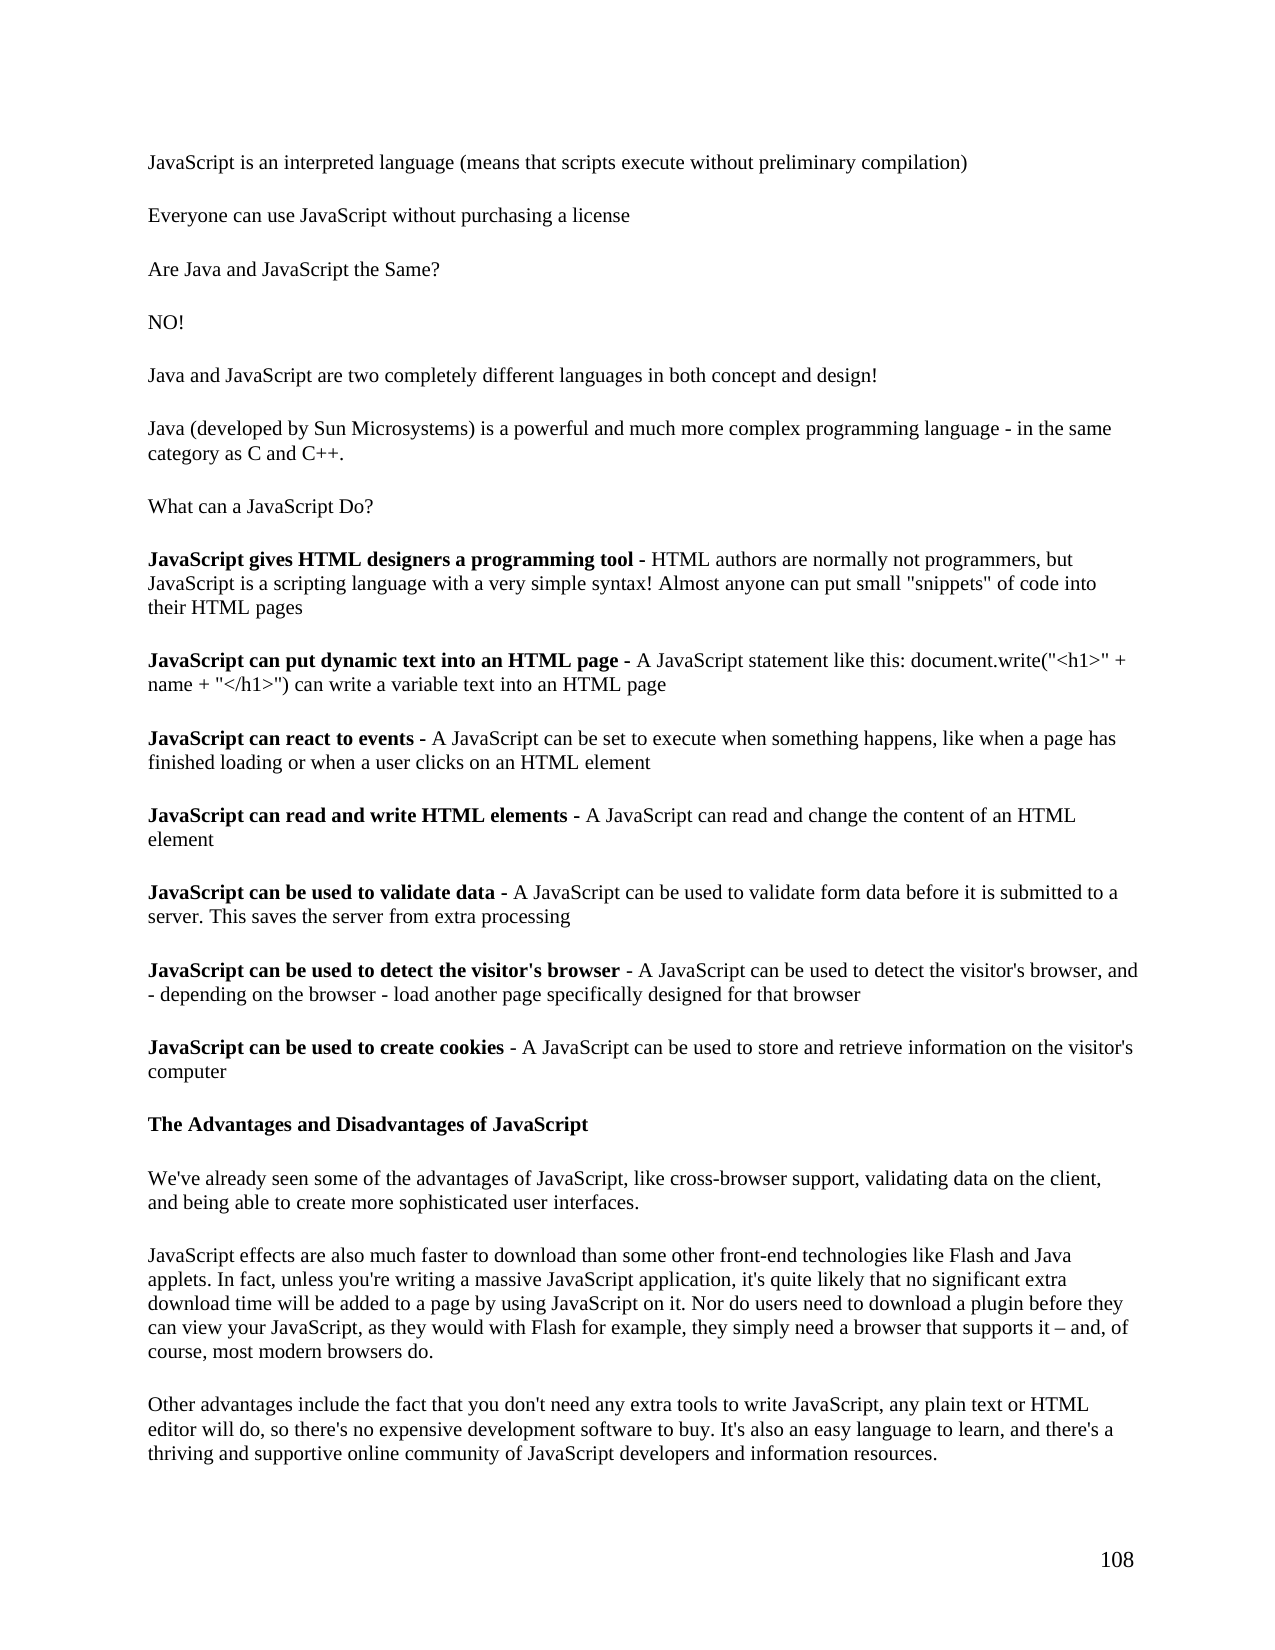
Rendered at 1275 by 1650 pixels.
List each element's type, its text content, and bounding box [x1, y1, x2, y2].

text Java (developed by Sun Microsystems) is a powerful and much more complex programming language - in the same category as C and C++. [148, 416, 1114, 464]
text JavaScript gives HTML designers a programming tool - HTML authors are normally not programmers, but JavaScript is a scripting language with a very simple syntax! Almost anyone can put small "snippets" of code into their HTML pages [148, 547, 1102, 619]
text What can a JavaScript Do? [148, 494, 1254, 518]
text Other advantages include the fact that you don't need any extra tools to write JavaScript, any plain text or HTML editor will do, so there's no expensive development software to buy. It's also an easy language to learn, and there's a thriving and supportive online community of JavaScript developers and information resources. [148, 1392, 1136, 1464]
text JavaScript can put dynamic text into an HTML page - A JavaScript statement like this: document.write("<h1>" + name + "</h1>") can write a variable text into an HTML page [148, 648, 1128, 696]
text JavaScript effects are also much faster to download than some other front-end technologies like Flash and Java applets. In fact, unless you're writing a massive JavaScript application, it's quite likely that no significant extra download time will be added to a page by using JavaScript on it. Nor do users need to download a plugin before they can view your JavaScript, as they would with Flash for example, they simply need a browser that supports it – and, of course, most modern browsers do. [148, 1243, 1131, 1363]
text - depending on the browser - load another page specifically designed for that browser [148, 982, 1254, 1006]
text JavaScript can react to events - A JavaScript can be set to execute when something happens, like when a page has finished loading or when a user clicks on an HTML element [148, 726, 1138, 774]
text JavaScript is an interpreted language (means that scripts execute without preliminary compilation) Everyone can use JavaScript without purchasing a license [148, 150, 1041, 227]
text JavaScript can be used to detect the visitor's browser - A JavaScript can be used to detect the visitor's browser, and [148, 958, 1254, 982]
text JavaScript can be used to validate data - A JavaScript can be used to validate form data before it is submitted to a server. This saves the server from extra processing [148, 880, 1138, 928]
subtitle The Advantages and Disadvantages of JavaScript [148, 1112, 1254, 1136]
text Java and JavaScript are two completely different languages in both concept and design! [148, 363, 1254, 387]
text JavaScript can read and write HTML elements - A JavaScript can read and change the content of an HTML element [148, 803, 1102, 851]
text We've already seen some of the advantages of JavaScript, like cross-browser support, validating data on the client, and being able to create more sophisticated user interfaces. [148, 1166, 1104, 1214]
text JavaScript can be used to create cookies - A JavaScript can be used to store and retrieve information on the visitor's computer [148, 1035, 1138, 1083]
text Are Java and JavaScript the Same? NO! [148, 257, 441, 334]
